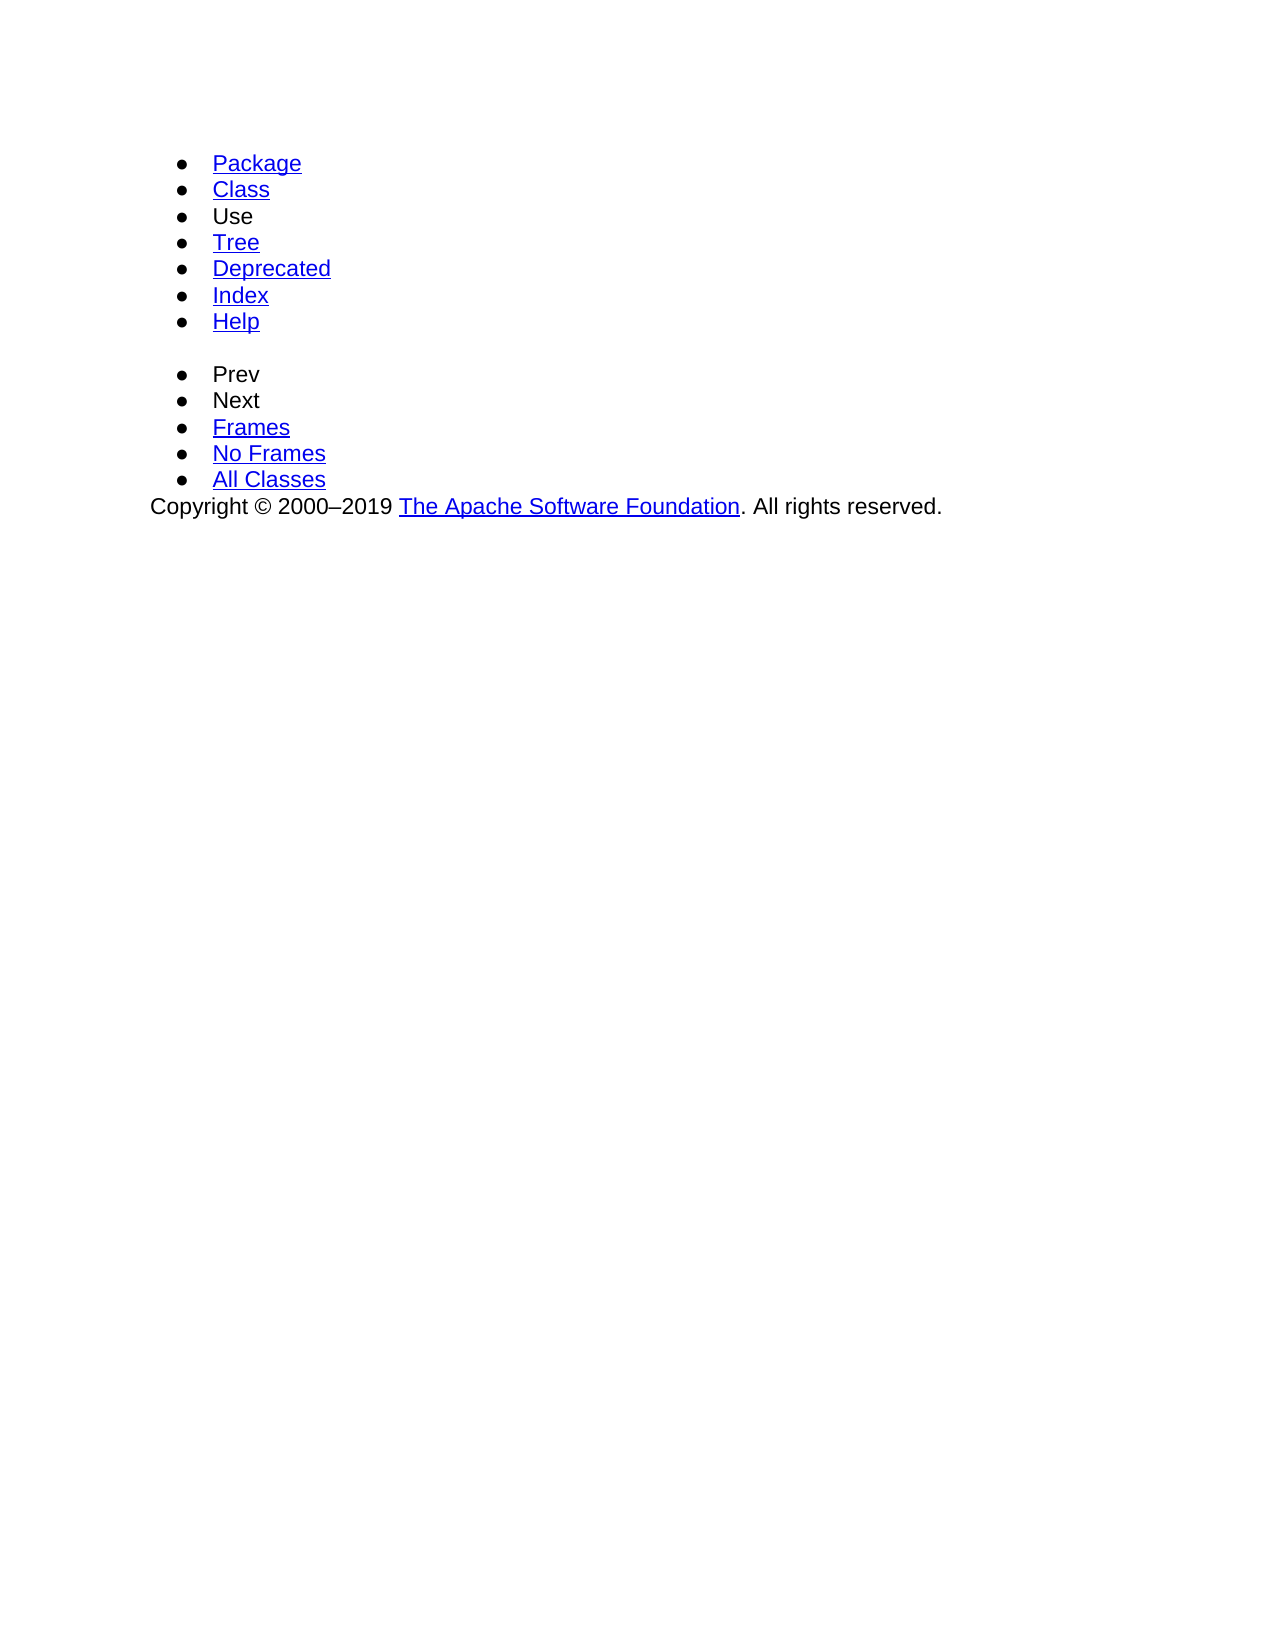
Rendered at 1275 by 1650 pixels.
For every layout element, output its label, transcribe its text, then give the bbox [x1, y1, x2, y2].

list Help [175, 308, 1125, 334]
text Copyright © 2000–2019 The Apache Software Foundation. All rights reserved. [150, 493, 1125, 519]
list Frames [175, 413, 1125, 440]
list No Frames [175, 440, 1125, 466]
list Deprecated [175, 255, 1125, 282]
list Package [175, 150, 1125, 176]
list Class [175, 176, 1125, 203]
list Index [175, 282, 1125, 308]
list Use [175, 203, 1125, 229]
list Prev [175, 361, 1125, 387]
list All Classes [175, 466, 1125, 493]
list Next [175, 387, 1125, 413]
list Tree [175, 229, 1125, 255]
